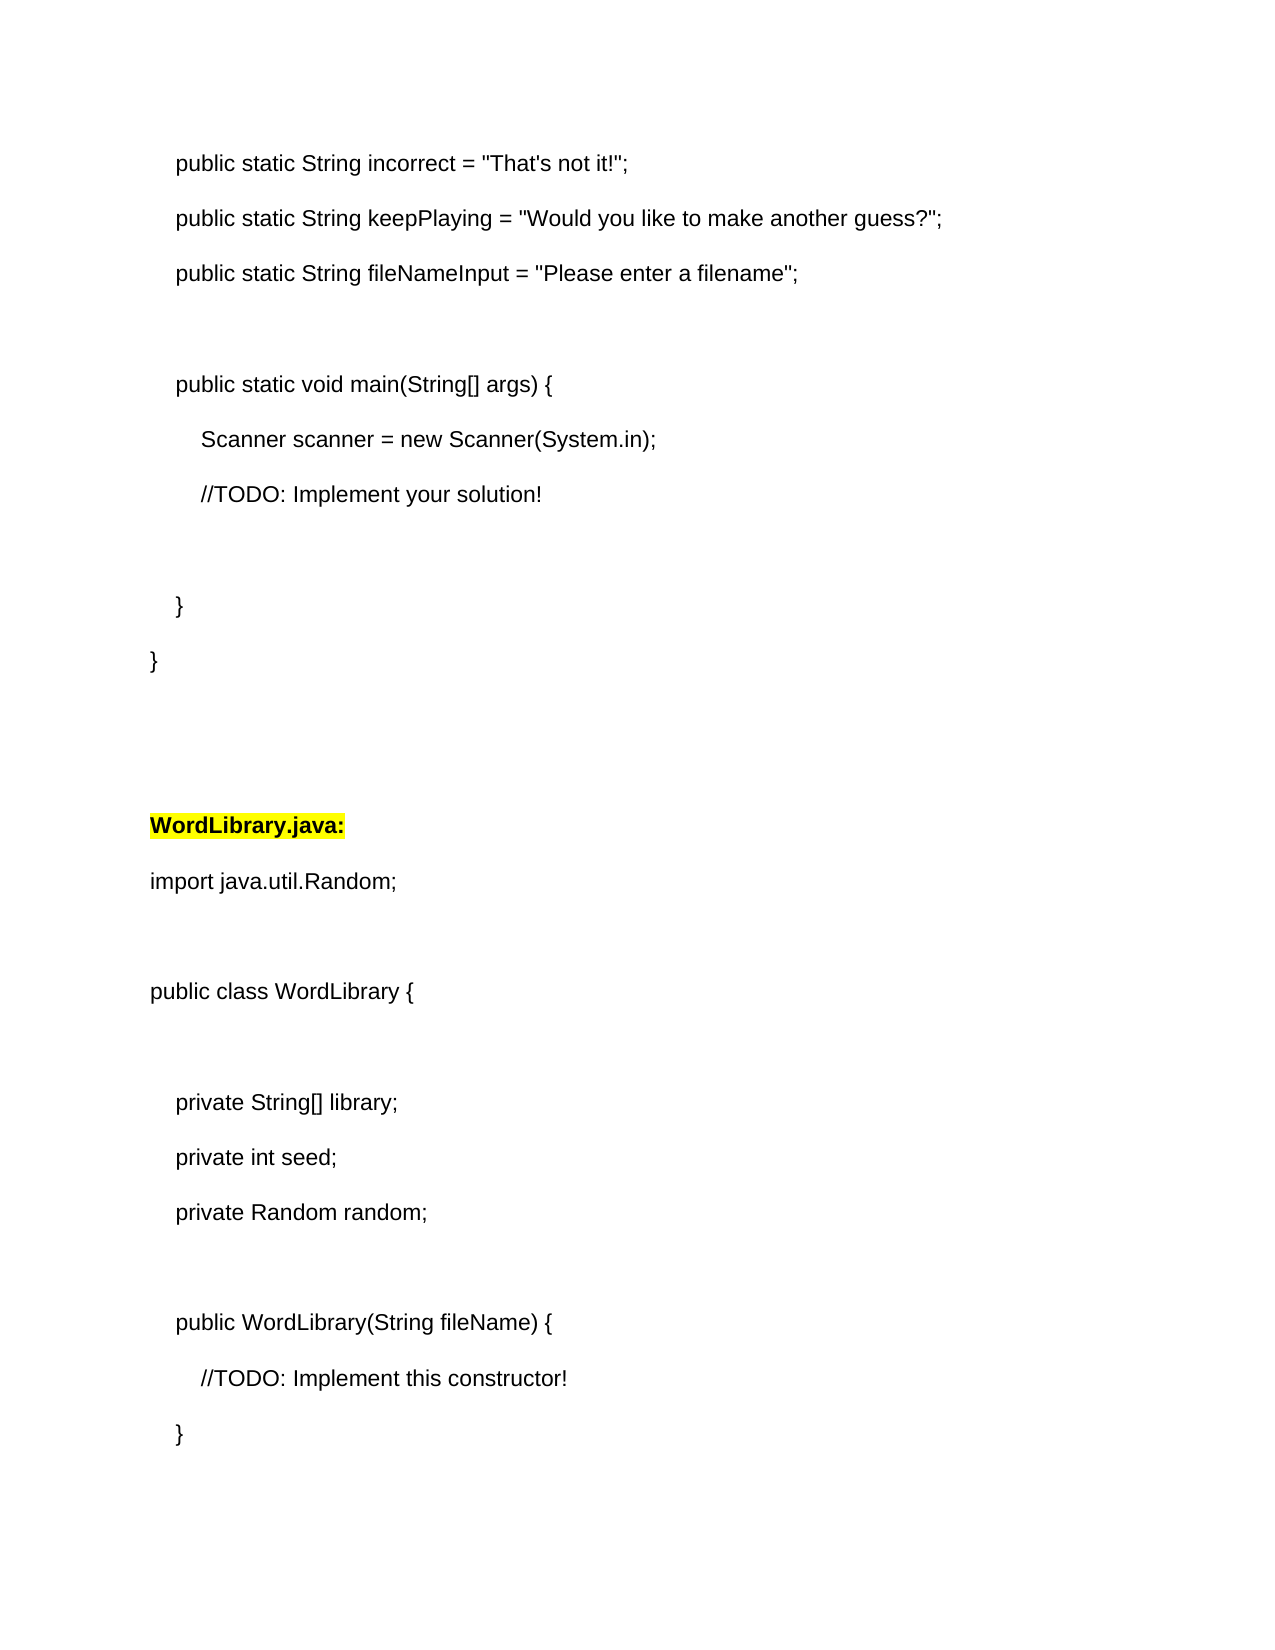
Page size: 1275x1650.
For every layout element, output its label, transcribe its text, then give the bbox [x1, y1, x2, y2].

text //TODO: Implement your solution! [150, 481, 1125, 508]
text } [150, 1420, 1125, 1446]
text private Random random; [150, 1199, 1125, 1225]
text public static String fileNameInput = "Please enter a filename"; [150, 260, 1125, 287]
text } [150, 647, 1125, 673]
text public static void main(String[] args) { [150, 371, 1125, 397]
text import java.util.Random; [150, 868, 1125, 894]
text public class WordLibrary { [150, 978, 1125, 1004]
text WordLibrary.java: [150, 812, 1125, 839]
text public static String incorrect = "That's not it!"; [150, 150, 1125, 176]
text public WordLibrary(String fileName) { [150, 1309, 1125, 1336]
text public static String keepPlaying = "Would you like to make another guess?"; [150, 205, 1125, 232]
text private int seed; [150, 1144, 1125, 1170]
text } [150, 592, 1125, 618]
text //TODO: Implement this constructor! [150, 1364, 1125, 1391]
text Scanner scanner = new Scanner(System.in); [150, 426, 1125, 452]
text private String[] library; [150, 1088, 1125, 1115]
